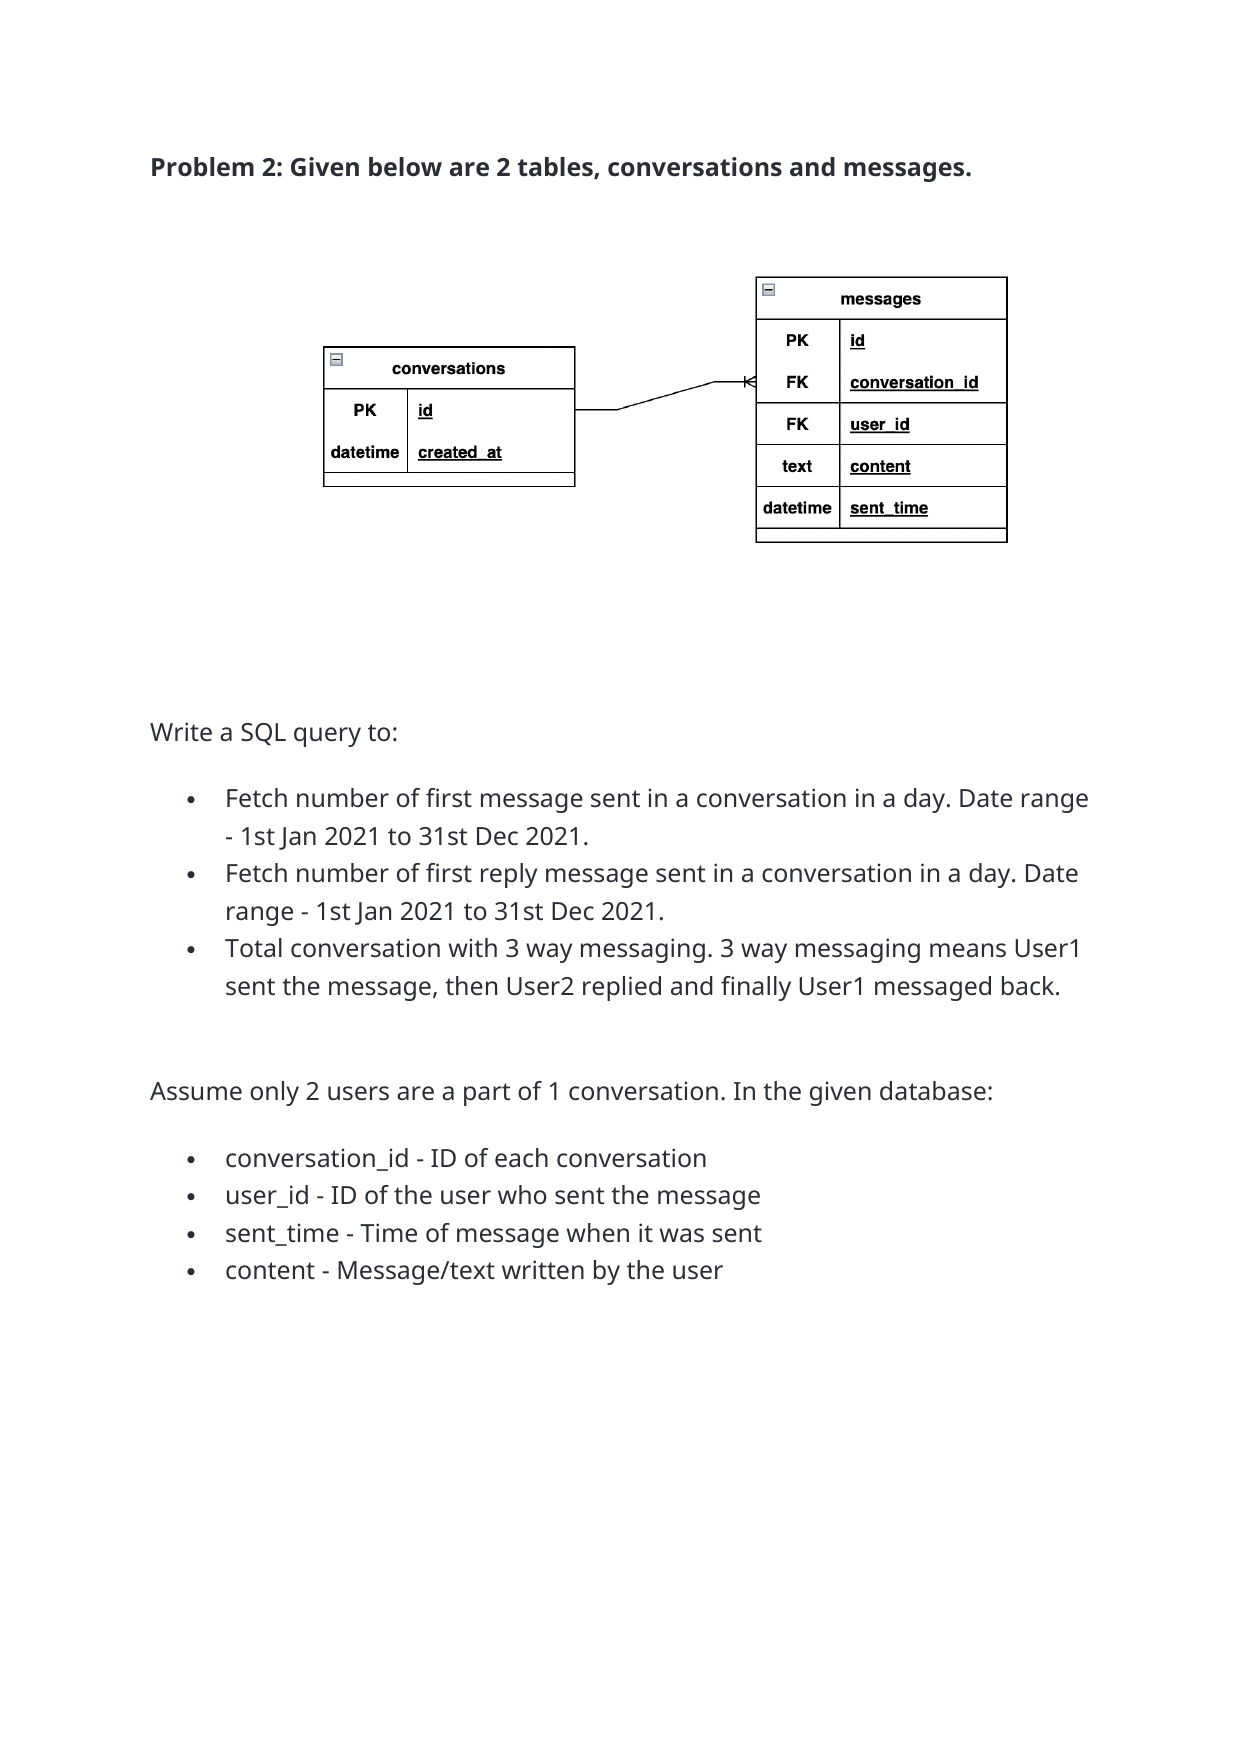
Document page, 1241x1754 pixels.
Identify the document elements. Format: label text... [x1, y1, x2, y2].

picture [150, 247, 1091, 622]
list user_id - ID of the user who sent the message [187, 1174, 1090, 1212]
list conversation_id - ID of each conversation [187, 1137, 1090, 1174]
list sent_time - Time of message when it was sent [187, 1212, 1090, 1249]
text Assume only 2 users are a part of 1 conversation. In the given database: [150, 1074, 1090, 1108]
list Fetch number of first message sent in a conversation in a day. Date range - 1st Jan 2021 to 31st Dec 2021. [187, 778, 1090, 853]
list Fetch number of first reply message sent in a conversation in a day. Date range - 1st Jan 2021 to 31st Dec 2021. [187, 853, 1090, 928]
list Total conversation with 3 way messaging. 3 way messaging means User1 sent the message, then User2 replied and finally User1 messaged back. [187, 928, 1090, 1003]
list content - Message/text written by the user [187, 1249, 1090, 1287]
text Write a SQL query to: [150, 714, 1090, 748]
text Problem 2: Given below are 2 tables, conversations and messages. [150, 150, 1090, 184]
